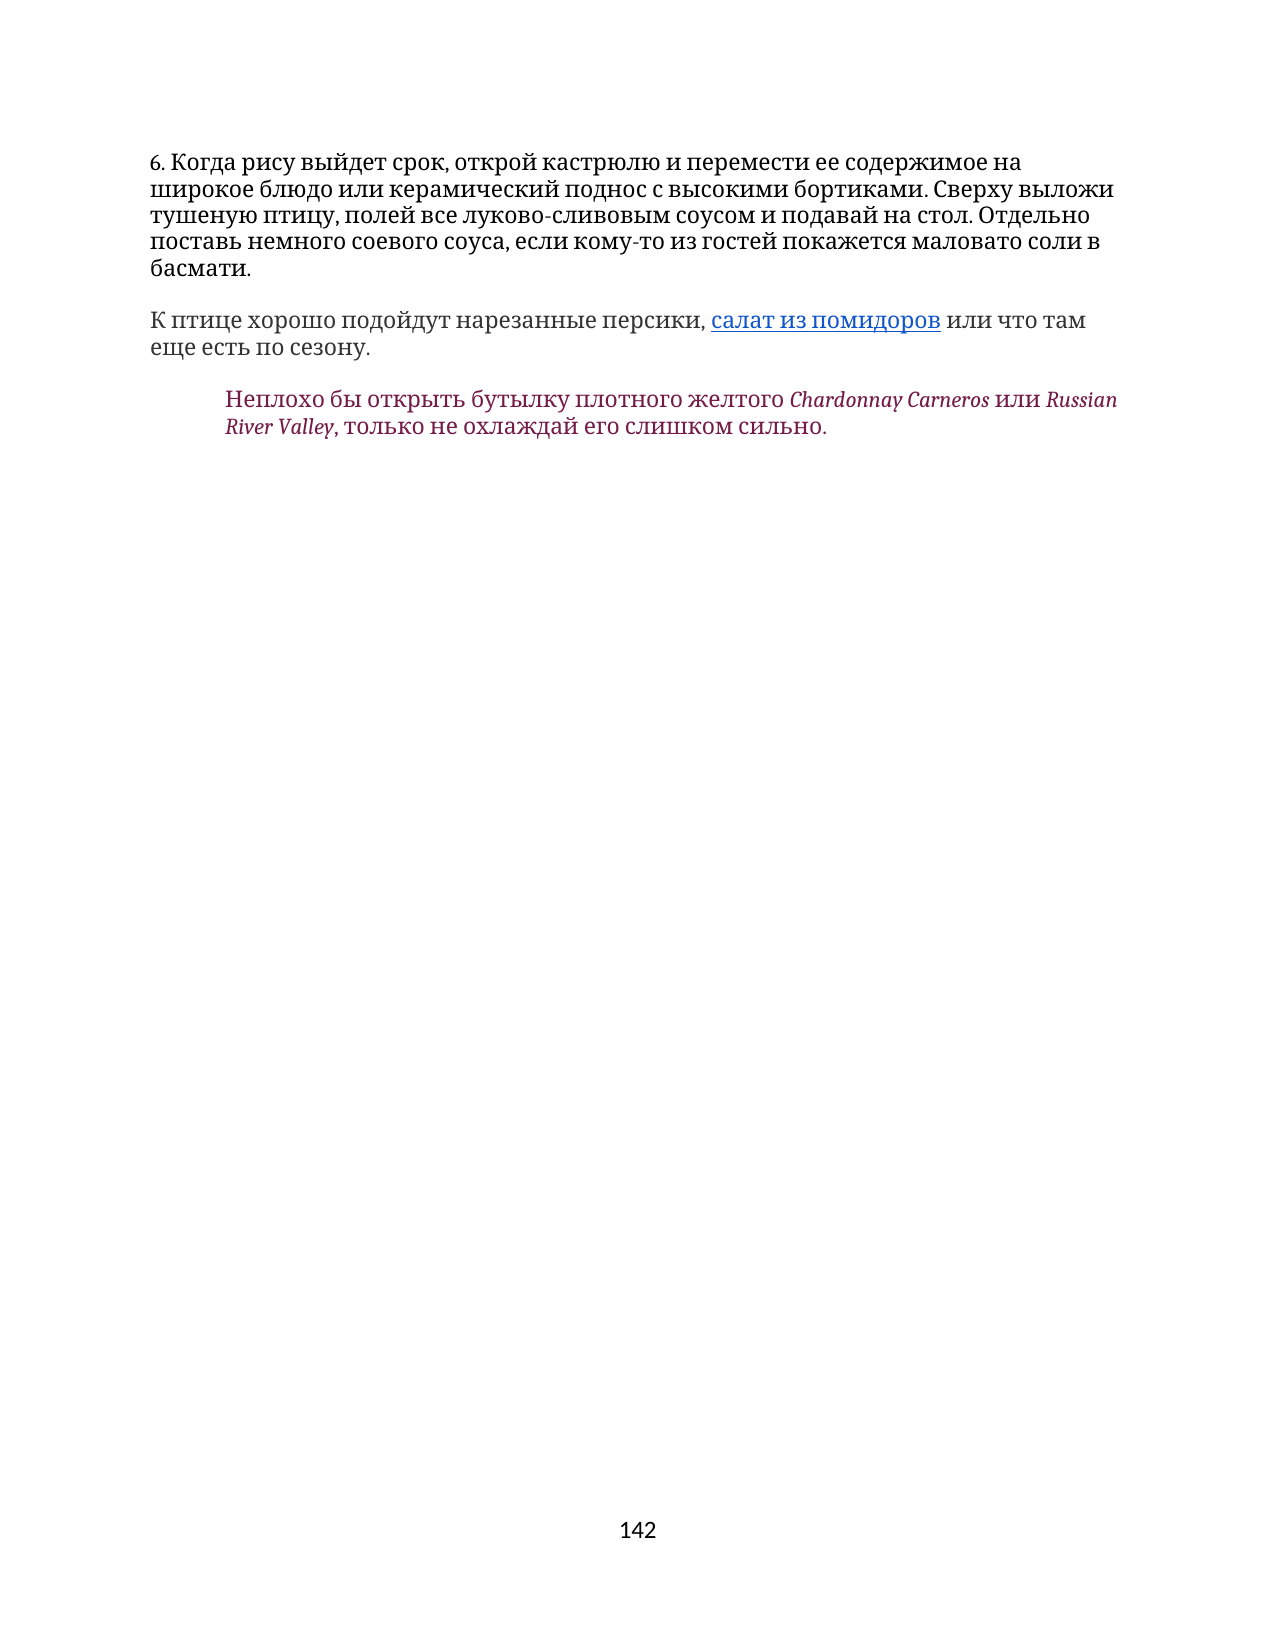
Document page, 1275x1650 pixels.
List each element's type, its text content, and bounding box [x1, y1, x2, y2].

text Неплохо бы открыть бутылку плотного желтого Chardonnay Carneros или Russian River Valley, только не охлаждай его слишком сильно. [225, 387, 1125, 440]
text 6. Когда рису выйдет срок, открой кастрюлю и перемести ее содержимое на широкое блюдо или керамический поднос с высокими бортиками. Сверху выложи тушеную птицу, полей все луково-сливовым соусом и подавай на стол. Отдельно поставь немного соевого соуса, если кому-то из гостей покажется маловато соли в басмати. [150, 150, 1125, 282]
text К птице хорошо подойдут нарезанные персики, салат из помидоров или что там еще есть по сезону. [150, 308, 1125, 361]
